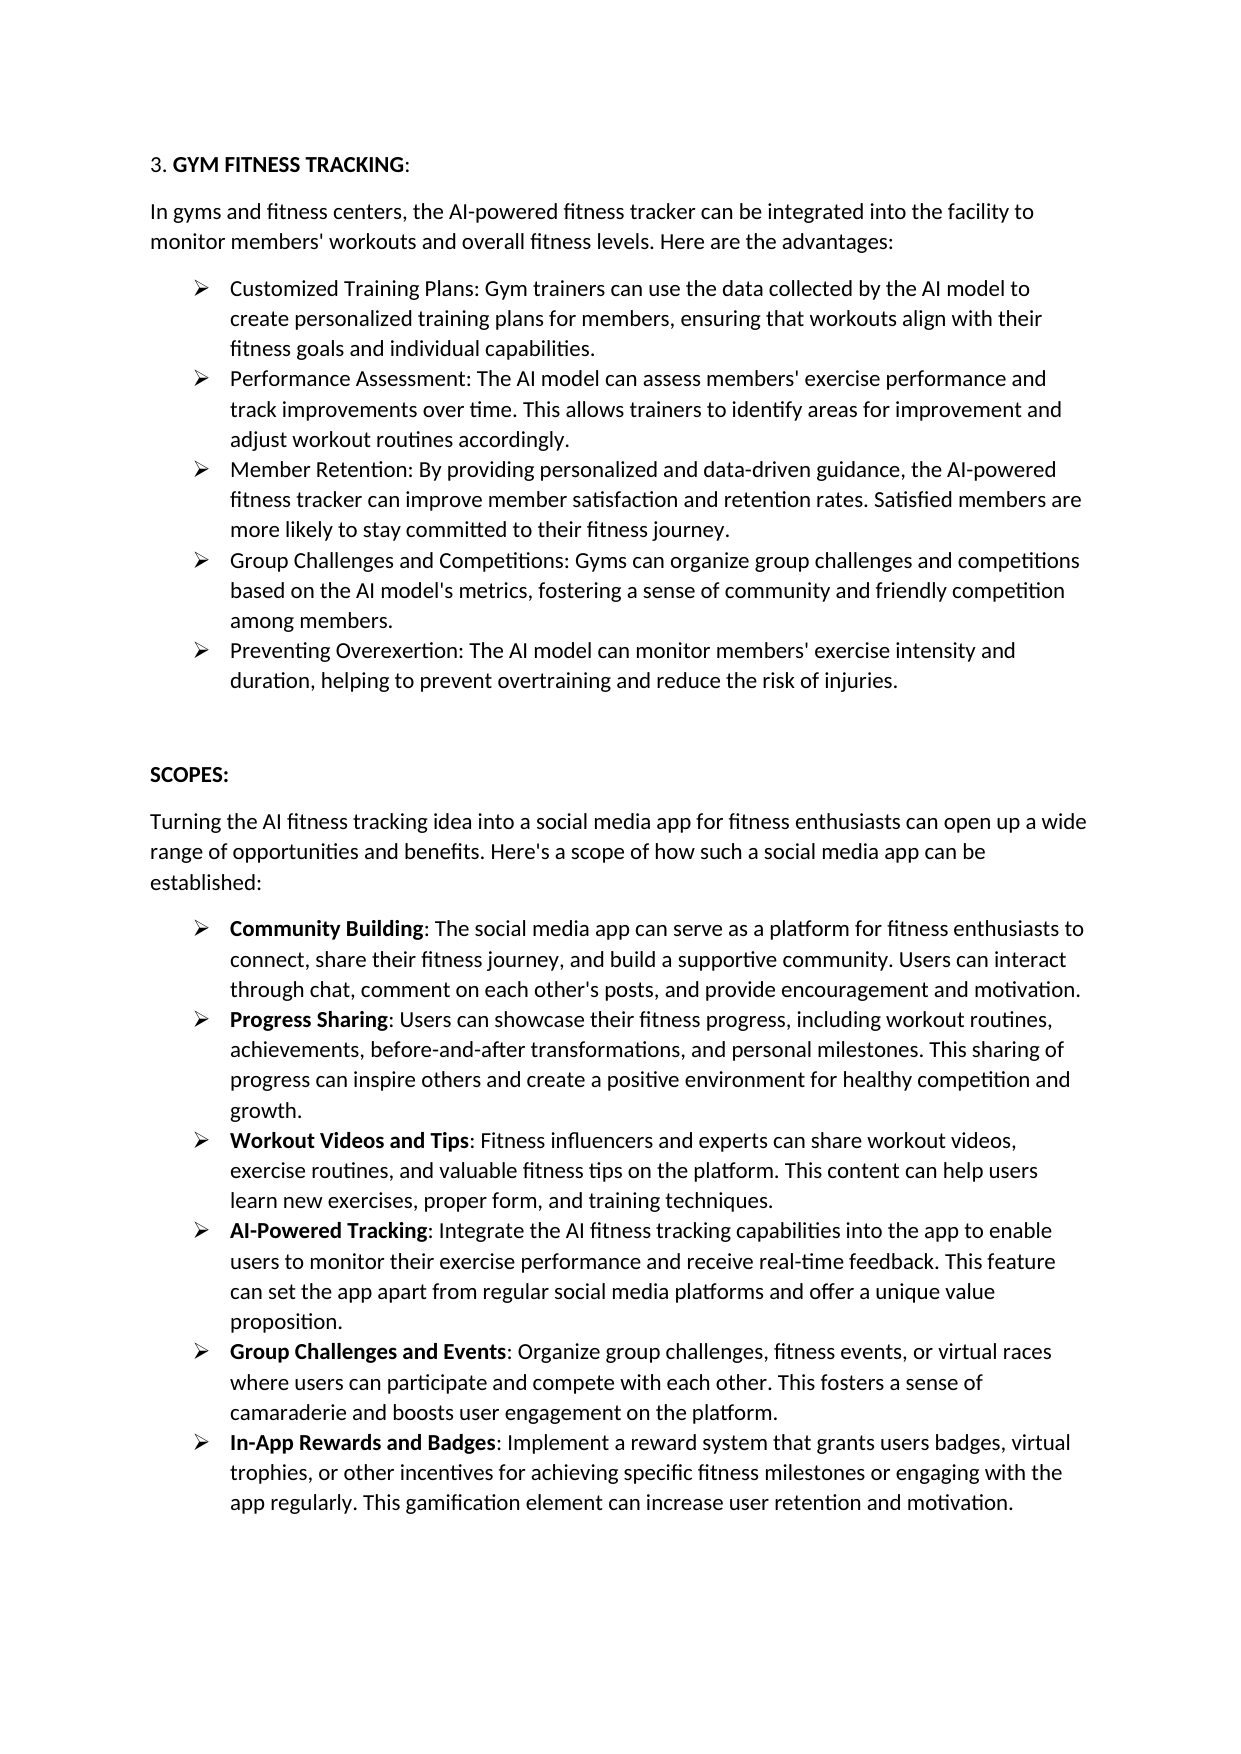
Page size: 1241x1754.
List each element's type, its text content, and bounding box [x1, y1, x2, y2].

list Workout Videos and Tips: Fitness influencers and experts can share workout videos, exercise routines, and valuable fitness tips on the platform. This content can help users learn new exercises, proper form, and training techniques. [192, 1126, 1090, 1214]
list Preventing Overexertion: The AI model can monitor members' exercise intensity and duration, helping to prevent overtraining and reduce the risk of injuries. [192, 636, 1090, 695]
list Member Retention: By providing personalized and data-driven guidance, the AI-powered fitness tracker can improve member satisfaction and retention rates. Satisfied members are more likely to stay committed to their fitness journey. [192, 455, 1090, 544]
list In-App Rewards and Badges: Implement a reward system that grants users badges, virtual trophies, or other incentives for achieving specific fitness milestones or engaging with the app regularly. This gamification element can increase user retention and motivation. [192, 1428, 1090, 1517]
text Turning the AI fitness tracking idea into a social media app for fitness enthusiasts can open up a wide range of opportunities and benefits. Here's a scope of how such a social media app can be established: [150, 807, 1090, 896]
list Community Building: The social media app can serve as a platform for fitness enthusiasts to connect, share their fitness journey, and build a supportive community. Users can interact through chat, comment on each other's posts, and provide encouragement and motivation. [192, 914, 1090, 1003]
text SCOPES: [150, 760, 1090, 788]
list AI-Powered Tracking: Integrate the AI fitness tracking capabilities into the app to enable users to monitor their exercise performance and receive real-time feedback. This feature can set the app apart from regular social media platforms and offer a unique value proposition. [192, 1217, 1090, 1335]
text In gyms and fitness centers, the AI-powered fitness tracker can be integrated into the facility to monitor members' workouts and overall fitness levels. Here are the advantages: [150, 197, 1090, 255]
list Group Challenges and Competitions: Gyms can organize group challenges and competitions based on the AI model's metrics, fostering a sense of community and friendly competition among members. [192, 546, 1090, 634]
list Progress Sharing: Users can showcase their fitness progress, including workout routines, achievements, before-and-after transformations, and personal milestones. This sharing of progress can inspire others and create a positive environment for healthy competition and growth. [192, 1005, 1090, 1124]
list Group Challenges and Events: Organize group challenges, fitness events, or virtual races where users can participate and compete with each other. This fosters a sense of camaraderie and boosts user engagement on the platform. [192, 1337, 1090, 1426]
text 3. GYM FITNESS TRACKING: [150, 150, 1090, 178]
list Customized Training Plans: Gym trainers can use the data collected by the AI model to create personalized training plans for members, ensuring that workouts align with their fitness goals and individual capabilities. [192, 274, 1090, 362]
list Performance Assessment: The AI model can assess members' exercise performance and track improvements over time. This allows trainers to identify areas for improvement and adjust workout routines accordingly. [192, 364, 1090, 453]
